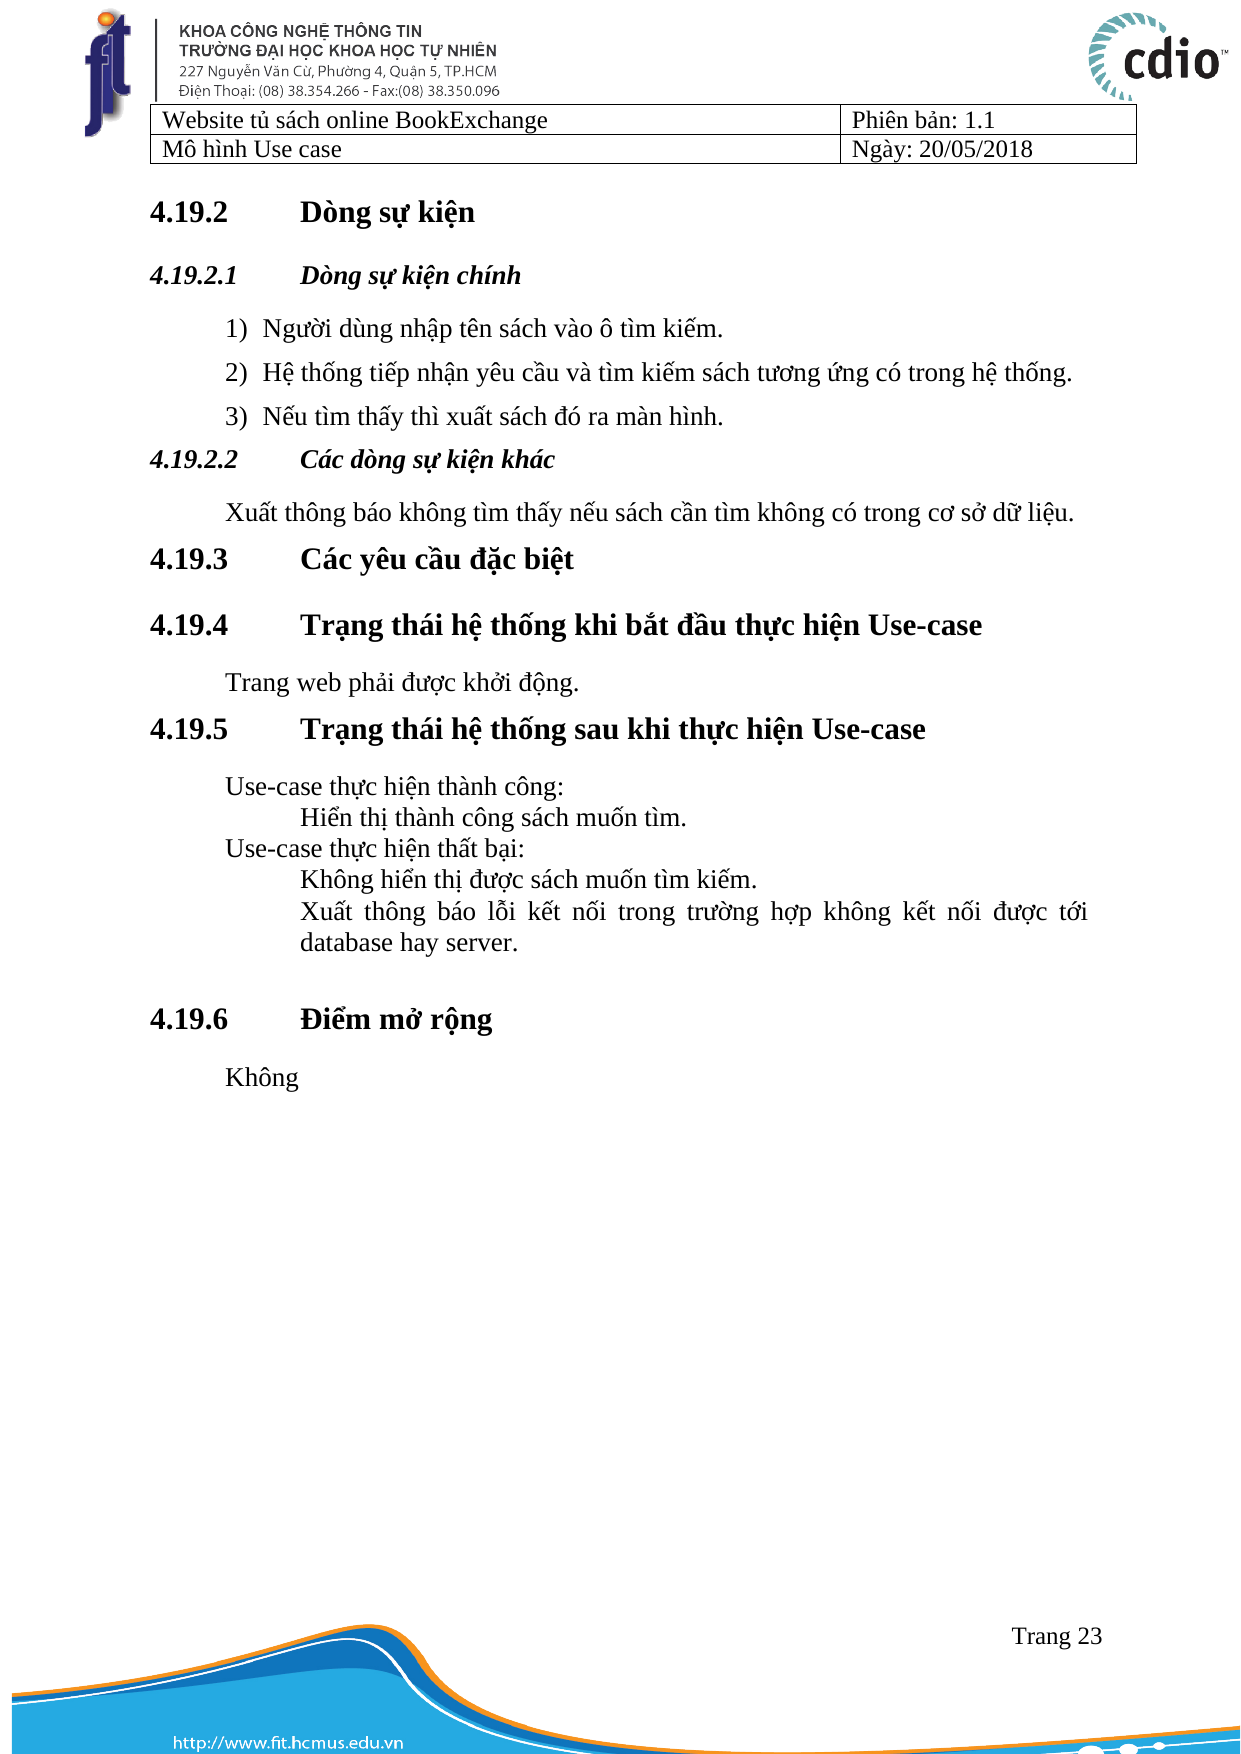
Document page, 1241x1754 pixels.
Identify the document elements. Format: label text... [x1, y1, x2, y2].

text Trang web phải được khởi động. [225, 666, 1090, 697]
text Use-case thực hiện thất bại: [150, 832, 1090, 863]
picture [61, 1, 1241, 161]
picture [151, 135, 840, 161]
picture [11, 1621, 1241, 1754]
text Hiển thị thành công sách muốn tìm. [150, 801, 1090, 832]
list Nếu tìm thấy thì xuất sách đó ra màn hình. [225, 400, 1090, 431]
subtitle Dòng sự kiện [150, 193, 1090, 229]
text Không [225, 1061, 1090, 1092]
text Không hiển thị được sách muốn tìm kiếm. [150, 863, 1090, 895]
picture [841, 135, 1136, 161]
text Xuất thông báo không tìm thấy nếu sách cần tìm không có trong cơ sở dữ liệu. [150, 496, 1090, 527]
picture [841, 105, 1136, 134]
subtitle Dòng sự kiện chính [150, 259, 1090, 291]
subtitle Điểm mở rộng [150, 1001, 1090, 1037]
subtitle Các dòng sự kiện khác [150, 443, 1090, 474]
list Người dùng nhập tên sách vào ô tìm kiếm. [225, 312, 1090, 343]
subtitle Các yêu cầu đặc biệt [150, 540, 1090, 576]
text Use-case thực hiện thành công: [150, 770, 1090, 801]
list Hệ thống tiếp nhận yêu cầu và tìm kiếm sách tương ứng có trong hệ thống. [225, 356, 1090, 387]
subtitle Trạng thái hệ thống khi bắt đầu thực hiện Use-case [150, 606, 1090, 642]
subtitle Trạng thái hệ thống sau khi thực hiện Use-case [150, 710, 1090, 746]
picture [151, 105, 840, 134]
text Xuất thông báo lỗi kết nối trong trường hợp không kết nối được tới database hay server. [300, 895, 1090, 957]
